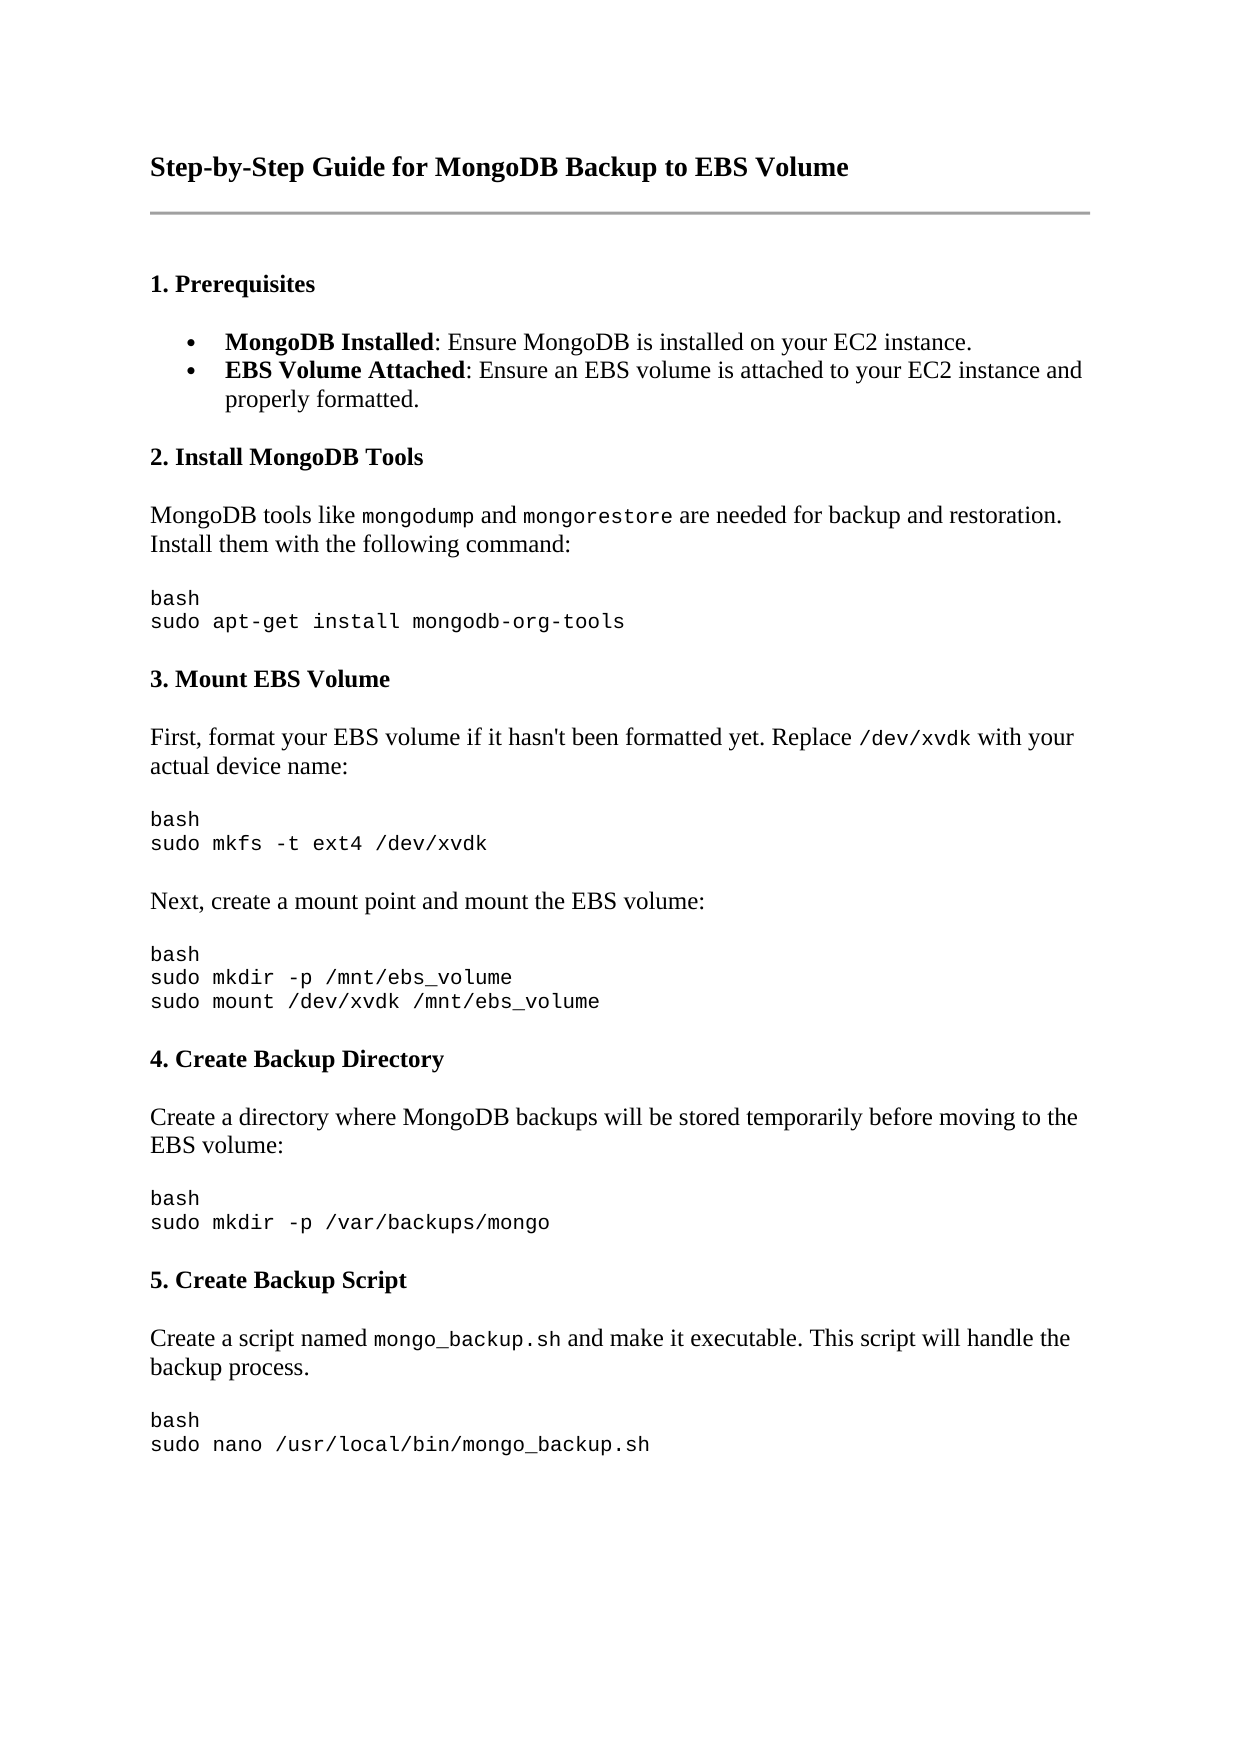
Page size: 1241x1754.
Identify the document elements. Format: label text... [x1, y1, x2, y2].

list EBS Volume Attached: Ensure an EBS volume is attached to your EC2 instance and properly formatted. [187, 355, 1090, 413]
text bash [150, 587, 1090, 611]
text 3. Mount EBS Volume [150, 664, 1090, 693]
text sudo mkdir -p /var/backups/mongo [150, 1212, 1090, 1236]
text sudo mkdir -p /mnt/ebs_volume [150, 967, 1090, 991]
text sudo nano /usr/local/bin/mongo_backup.sh [150, 1434, 1090, 1458]
text 1. Prerequisites [150, 269, 1090, 297]
text sudo mount /dev/xvdk /mnt/ebs_volume [150, 991, 1090, 1015]
list MongoDB Installed: Ensure MongoDB is installed on your EC2 instance. [187, 327, 1090, 355]
text First, format your EBS volume if it hasn't been formatted yet. Replace /dev/xvdk with your actual device name: [150, 722, 1090, 780]
text 2. Install MongoDB Tools [150, 442, 1090, 471]
text bash [150, 944, 1090, 967]
text 5. Create Backup Script [150, 1265, 1090, 1294]
text sudo mkfs -t ext4 /dev/xvdk [150, 833, 1090, 857]
text bash [150, 809, 1090, 833]
text bash [150, 1188, 1090, 1212]
text Next, create a mount point and mount the EBS volume: [150, 886, 1090, 914]
text sudo apt-get install mongodb-org-tools [150, 611, 1090, 635]
text bash [150, 1410, 1090, 1434]
text MongoDB tools like mongodump and mongorestore are needed for backup and restoration. Install them with the following command: [150, 500, 1090, 558]
text Step-by-Step Guide for MongoDB Backup to EBS Volume [150, 150, 1090, 182]
text Create a directory where MongoDB backups will be stored temporarily before moving to the EBS volume: [150, 1102, 1090, 1159]
text Create a script named mongo_backup.sh and make it executable. This script will handle the backup process. [150, 1323, 1090, 1381]
text 4. Create Backup Directory [150, 1044, 1090, 1073]
